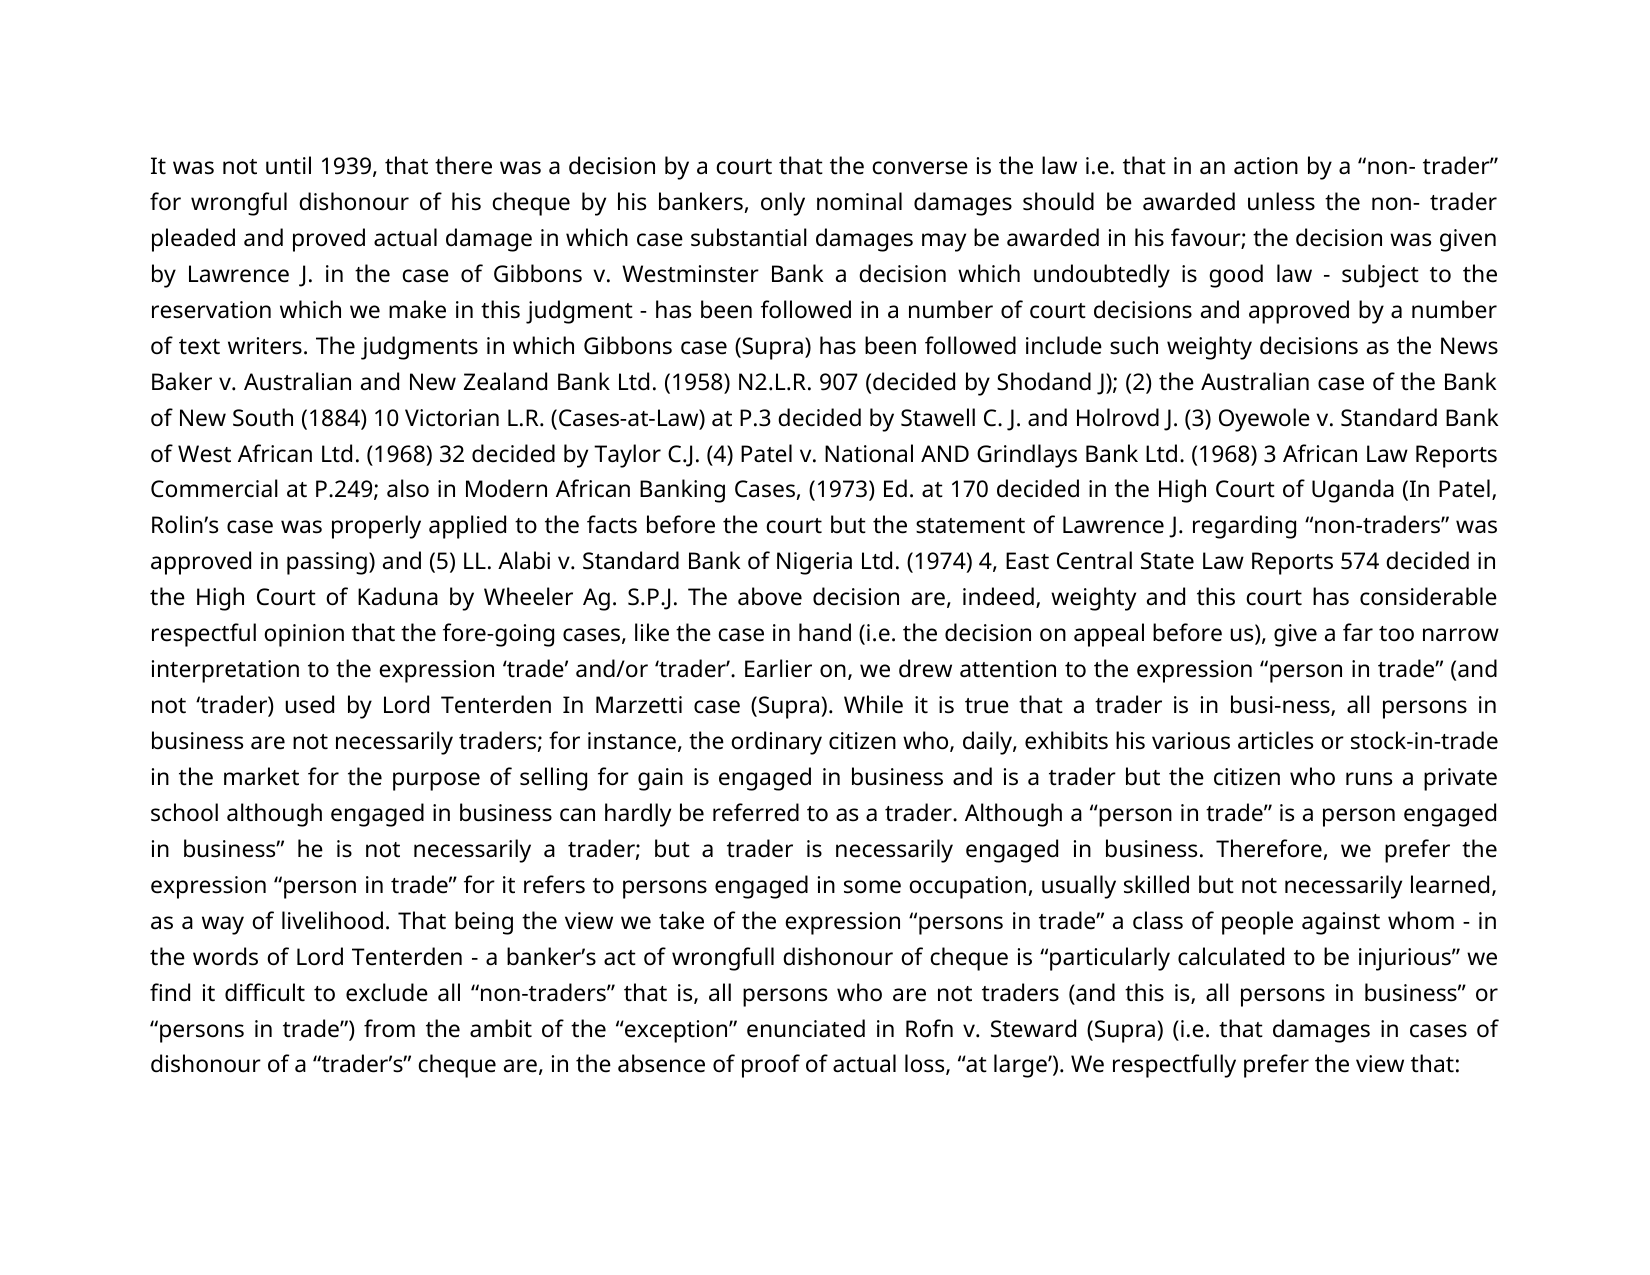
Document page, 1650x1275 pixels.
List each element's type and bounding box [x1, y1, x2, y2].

text [150, 150, 1500, 1080]
